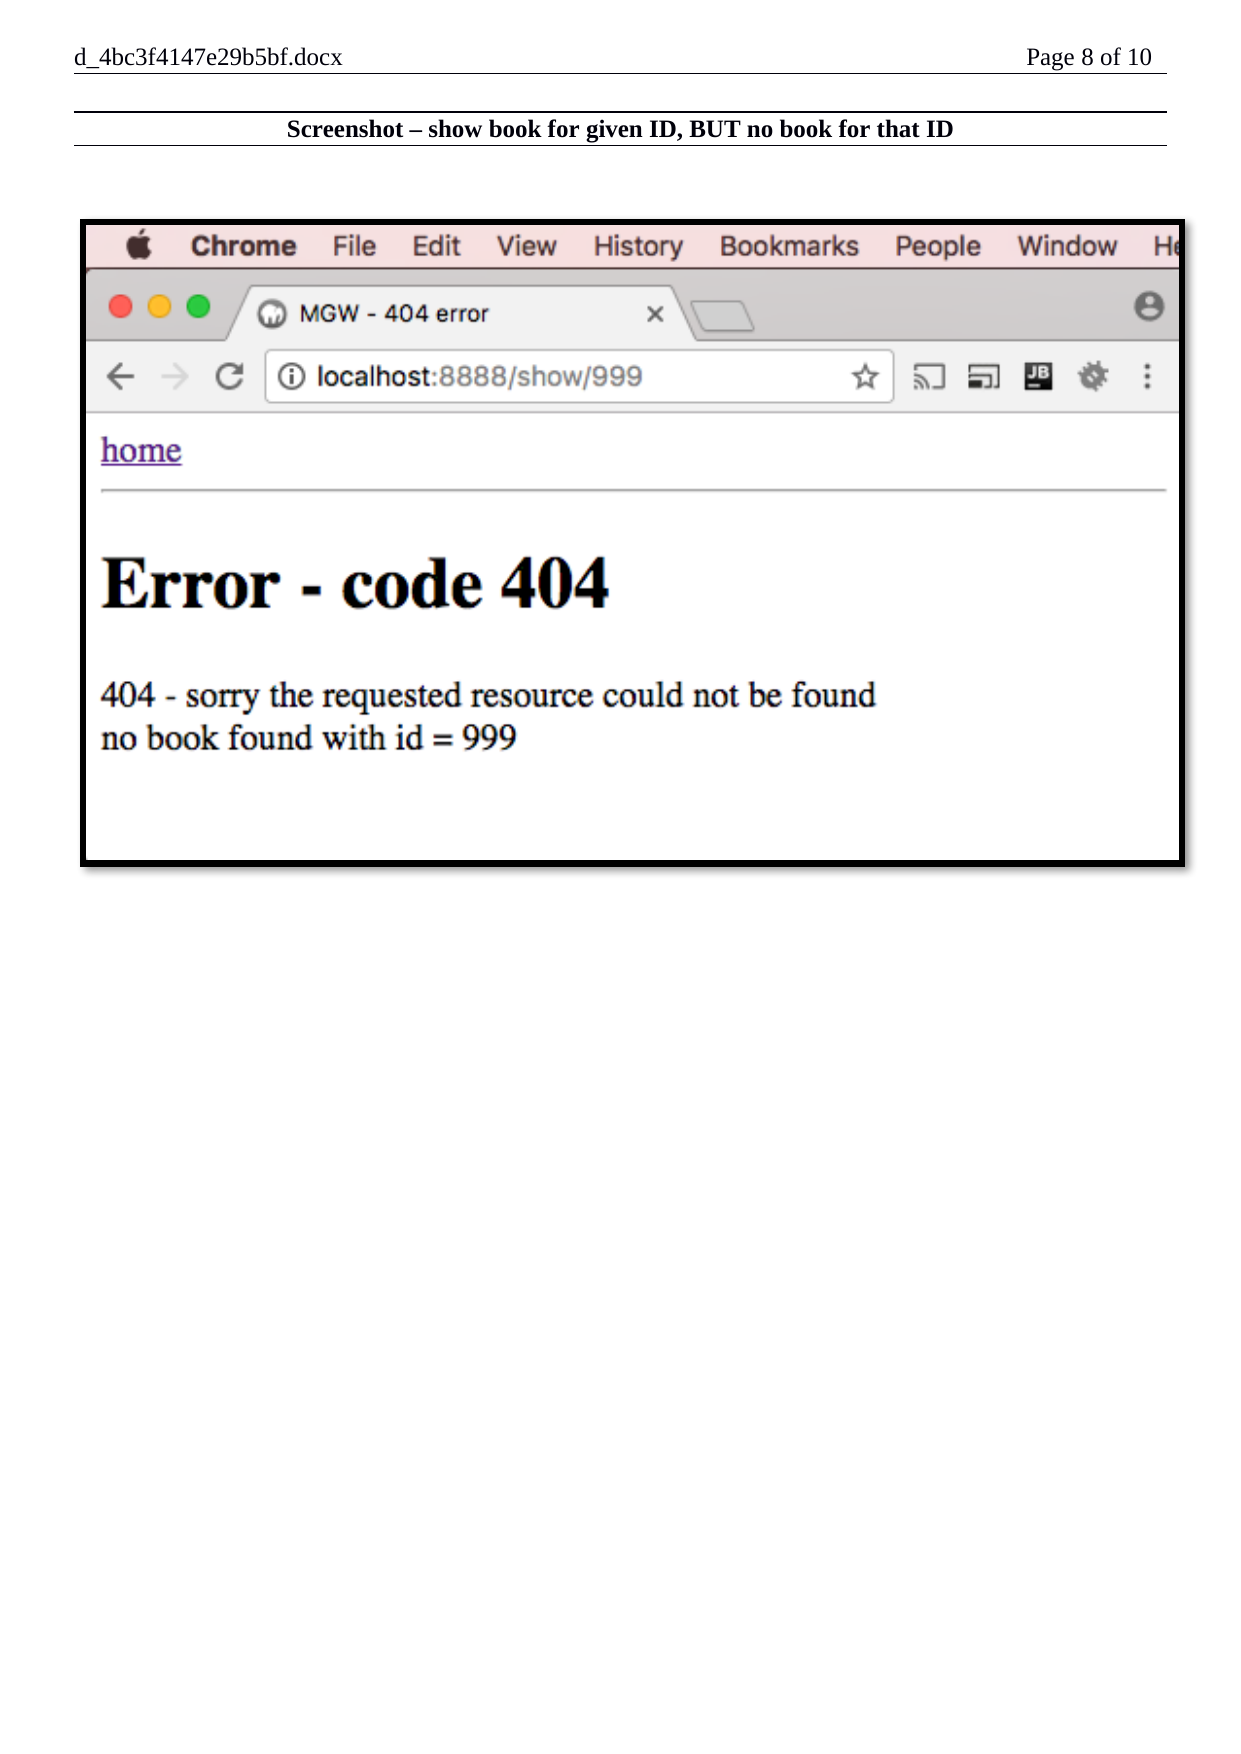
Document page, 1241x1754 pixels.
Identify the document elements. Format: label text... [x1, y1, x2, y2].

picture [86, 225, 1179, 860]
text Screenshot – show book for given ID, BUT no book for that ID [74, 113, 1167, 145]
